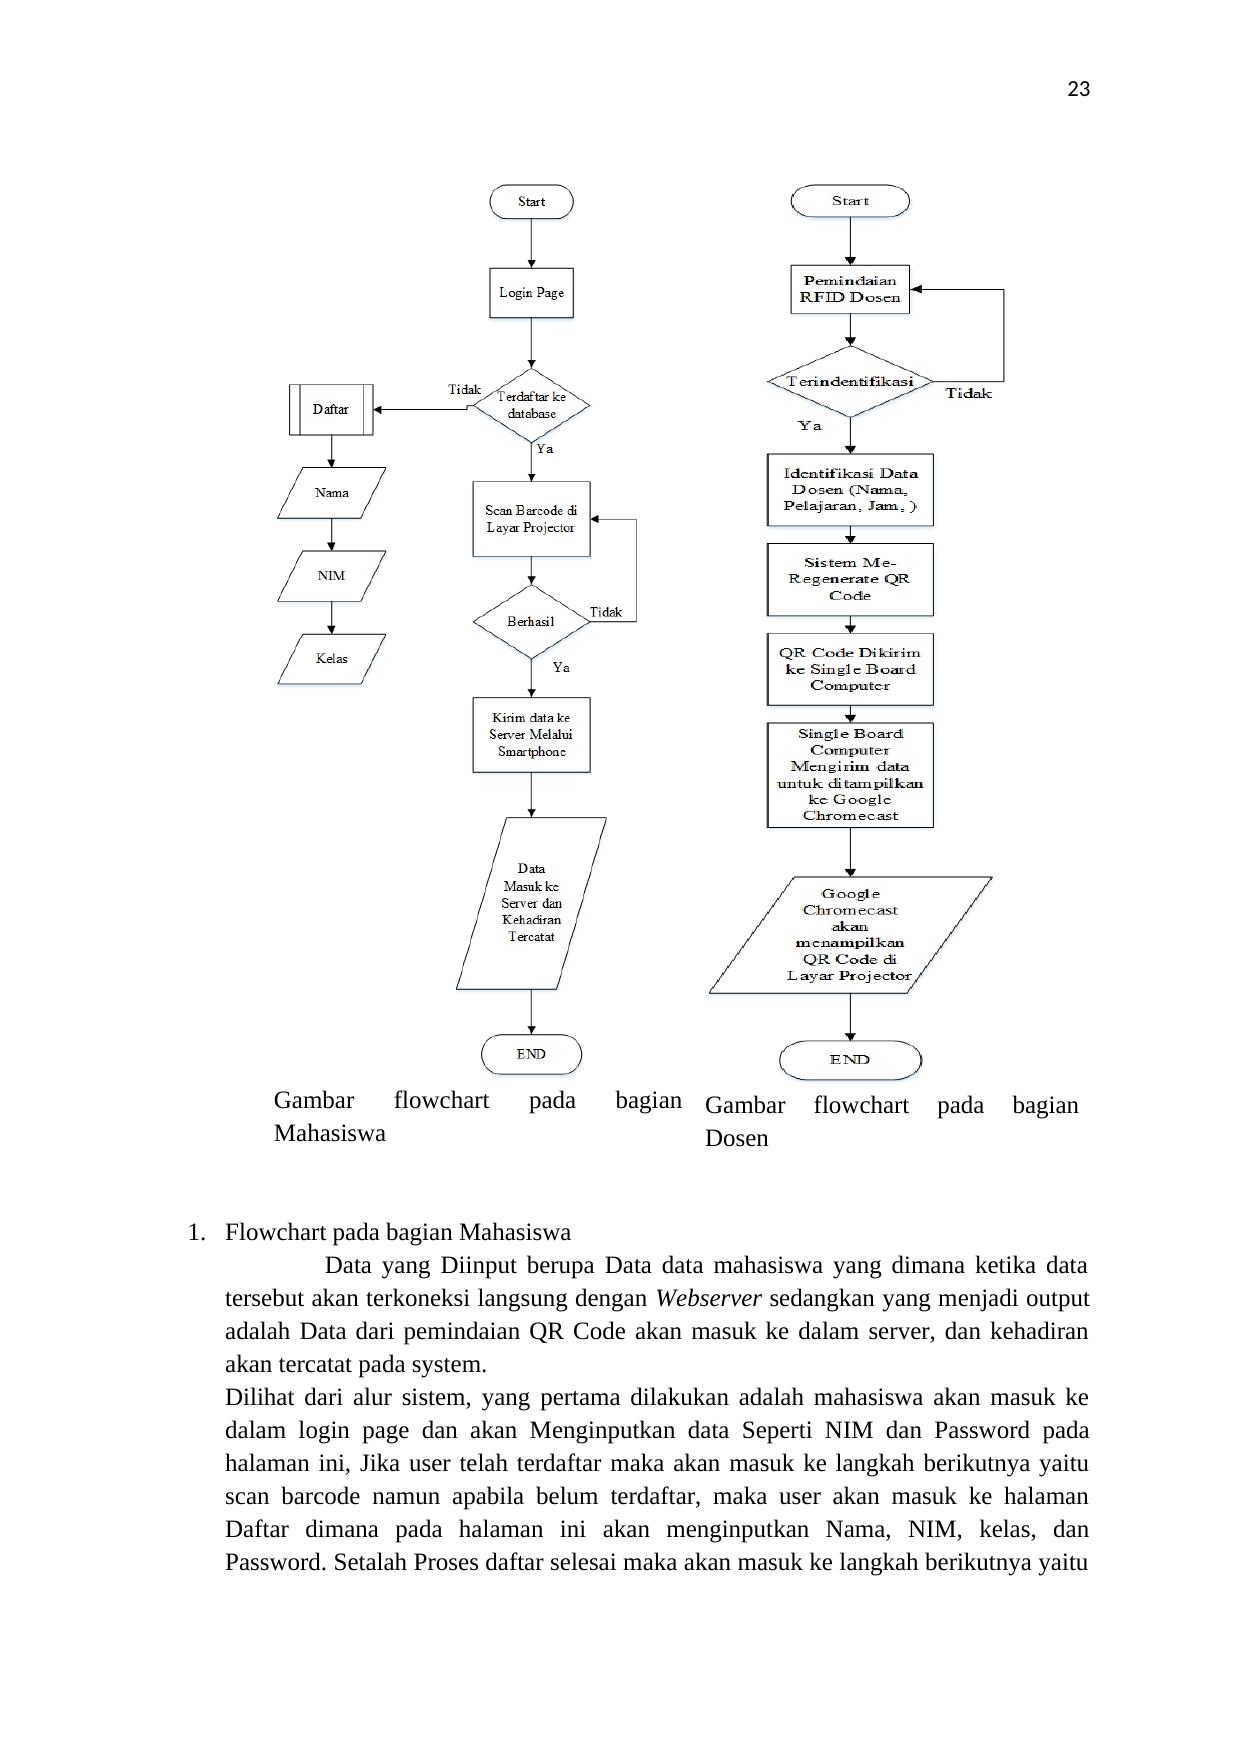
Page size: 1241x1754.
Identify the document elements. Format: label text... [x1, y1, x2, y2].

table_header Gambar flowchart pada bagian Mahasiswa [263, 183, 694, 1217]
list Data yang Diinput berupa Data data mahasiswa yang dimana ketika data tersebut akan terkoneksi langsung dengan Webserver sedangkan yang menjadi output adalah Data dari pemindaian QR Code akan masuk ke dalam server, dan kehadiran akan tercatat pada system. [225, 1250, 1090, 1378]
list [225, 1382, 1090, 1576]
picture [704, 182, 1005, 1086]
list Flowchart pada bagian Mahasiswa [187, 1217, 1090, 1246]
picture [273, 182, 637, 1081]
table_header Gambar flowchart pada bagian Dosen [694, 183, 1090, 1217]
